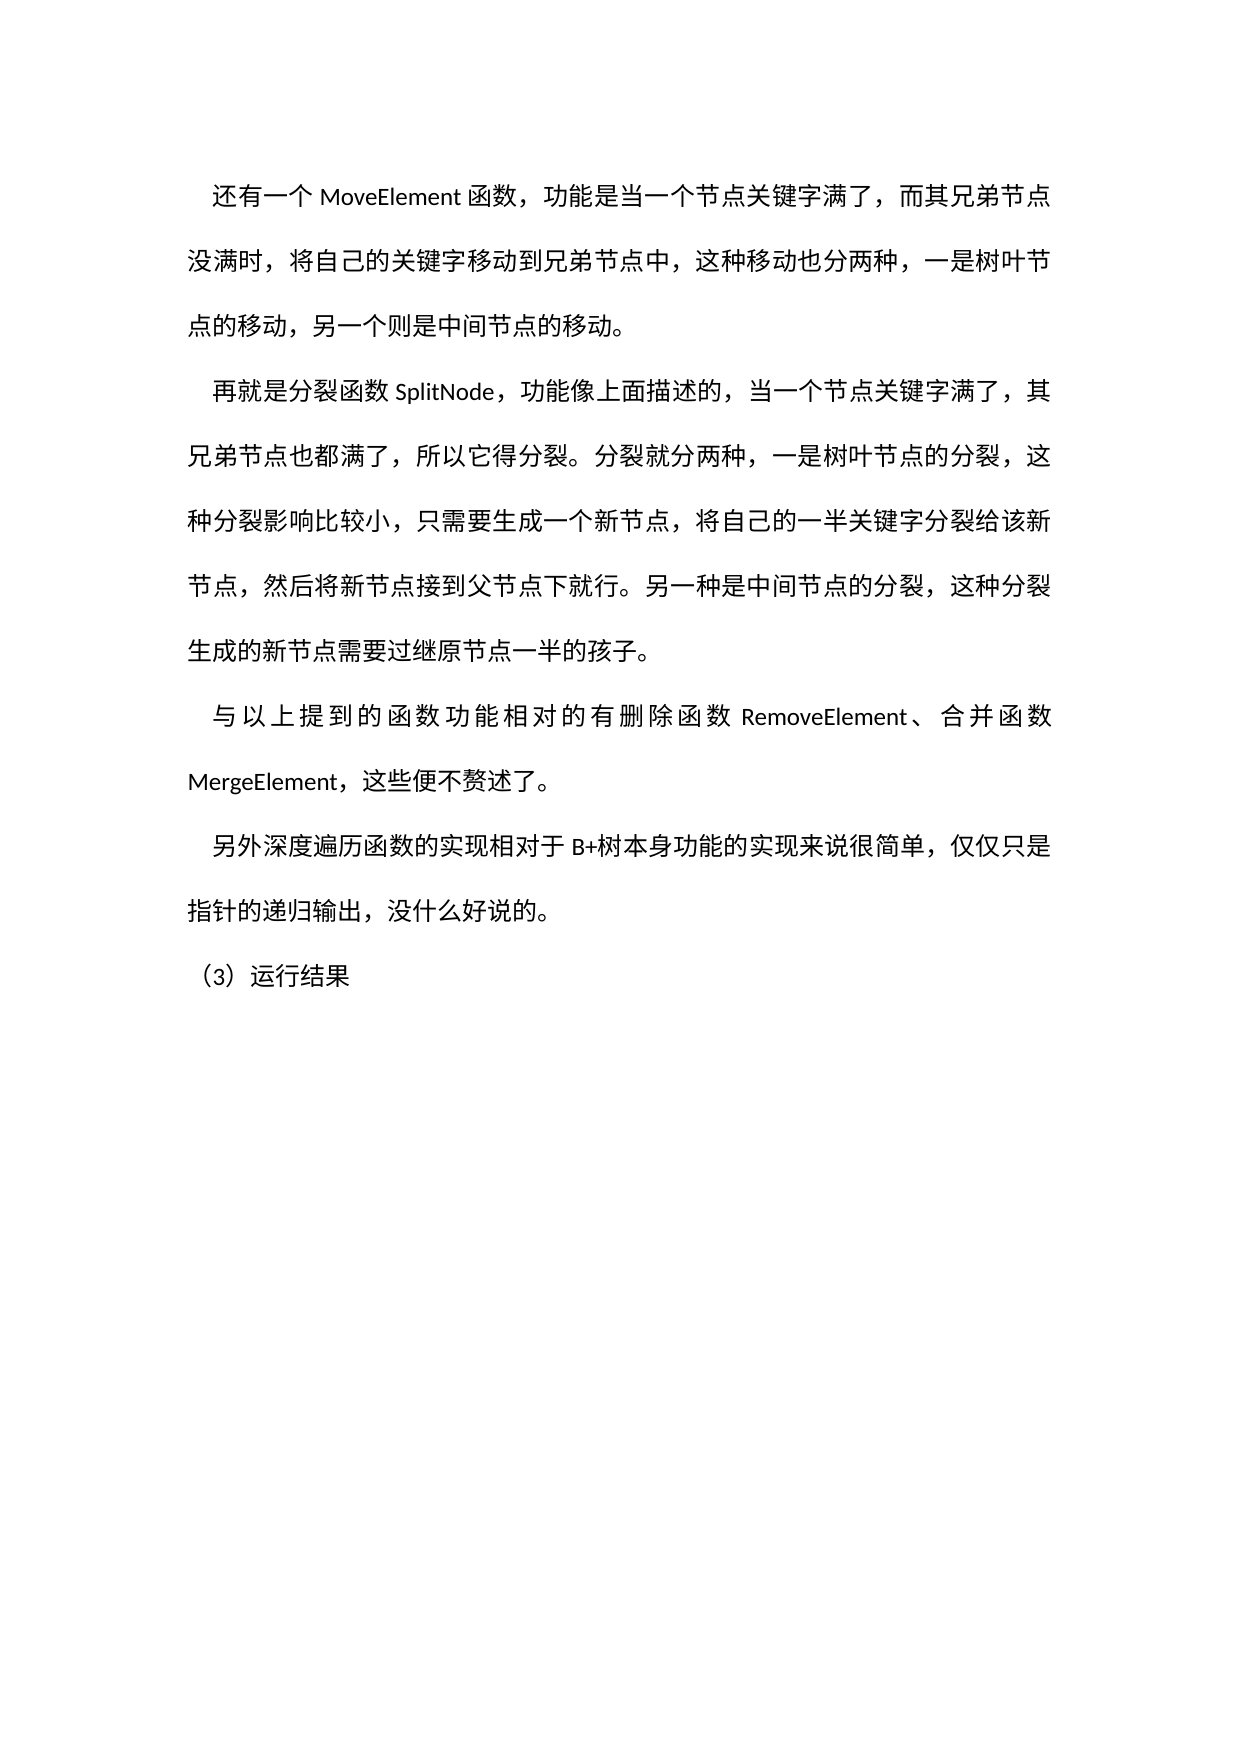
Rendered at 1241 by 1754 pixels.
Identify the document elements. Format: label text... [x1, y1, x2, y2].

list 另外深度遍历函数的实现相对于B+树本身功能的实现来说很简单，仅仅只是指针的递归输出，没什么好说的。 [187, 812, 1053, 942]
list （3）运行结果 [187, 942, 1053, 1007]
list 与以上提到的函数功能相对的有删除函数RemoveElement、合并函数MergeElement，这些便不赘述了。 [187, 682, 1053, 812]
list 再就是分裂函数SplitNode，功能像上面描述的，当一个节点关键字满了，其兄弟节点也都满了，所以它得分裂。分裂就分两种，一是树叶节点的分裂，这种分裂影响比较小，只需要生成一个新节点，将自己的一半关键字分裂给该新节点，然后将新节点接到父节点下就行。另一种是中间节点的分裂，这种分裂生成的新节点需要过继原节点一半的孩子。 [187, 357, 1053, 682]
list 还有一个MoveElement函数，功能是当一个节点关键字满了，而其兄弟节点没满时，将自己的关键字移动到兄弟节点中，这种移动也分两种，一是树叶节点的移动，另一个则是中间节点的移动。 [187, 162, 1053, 357]
